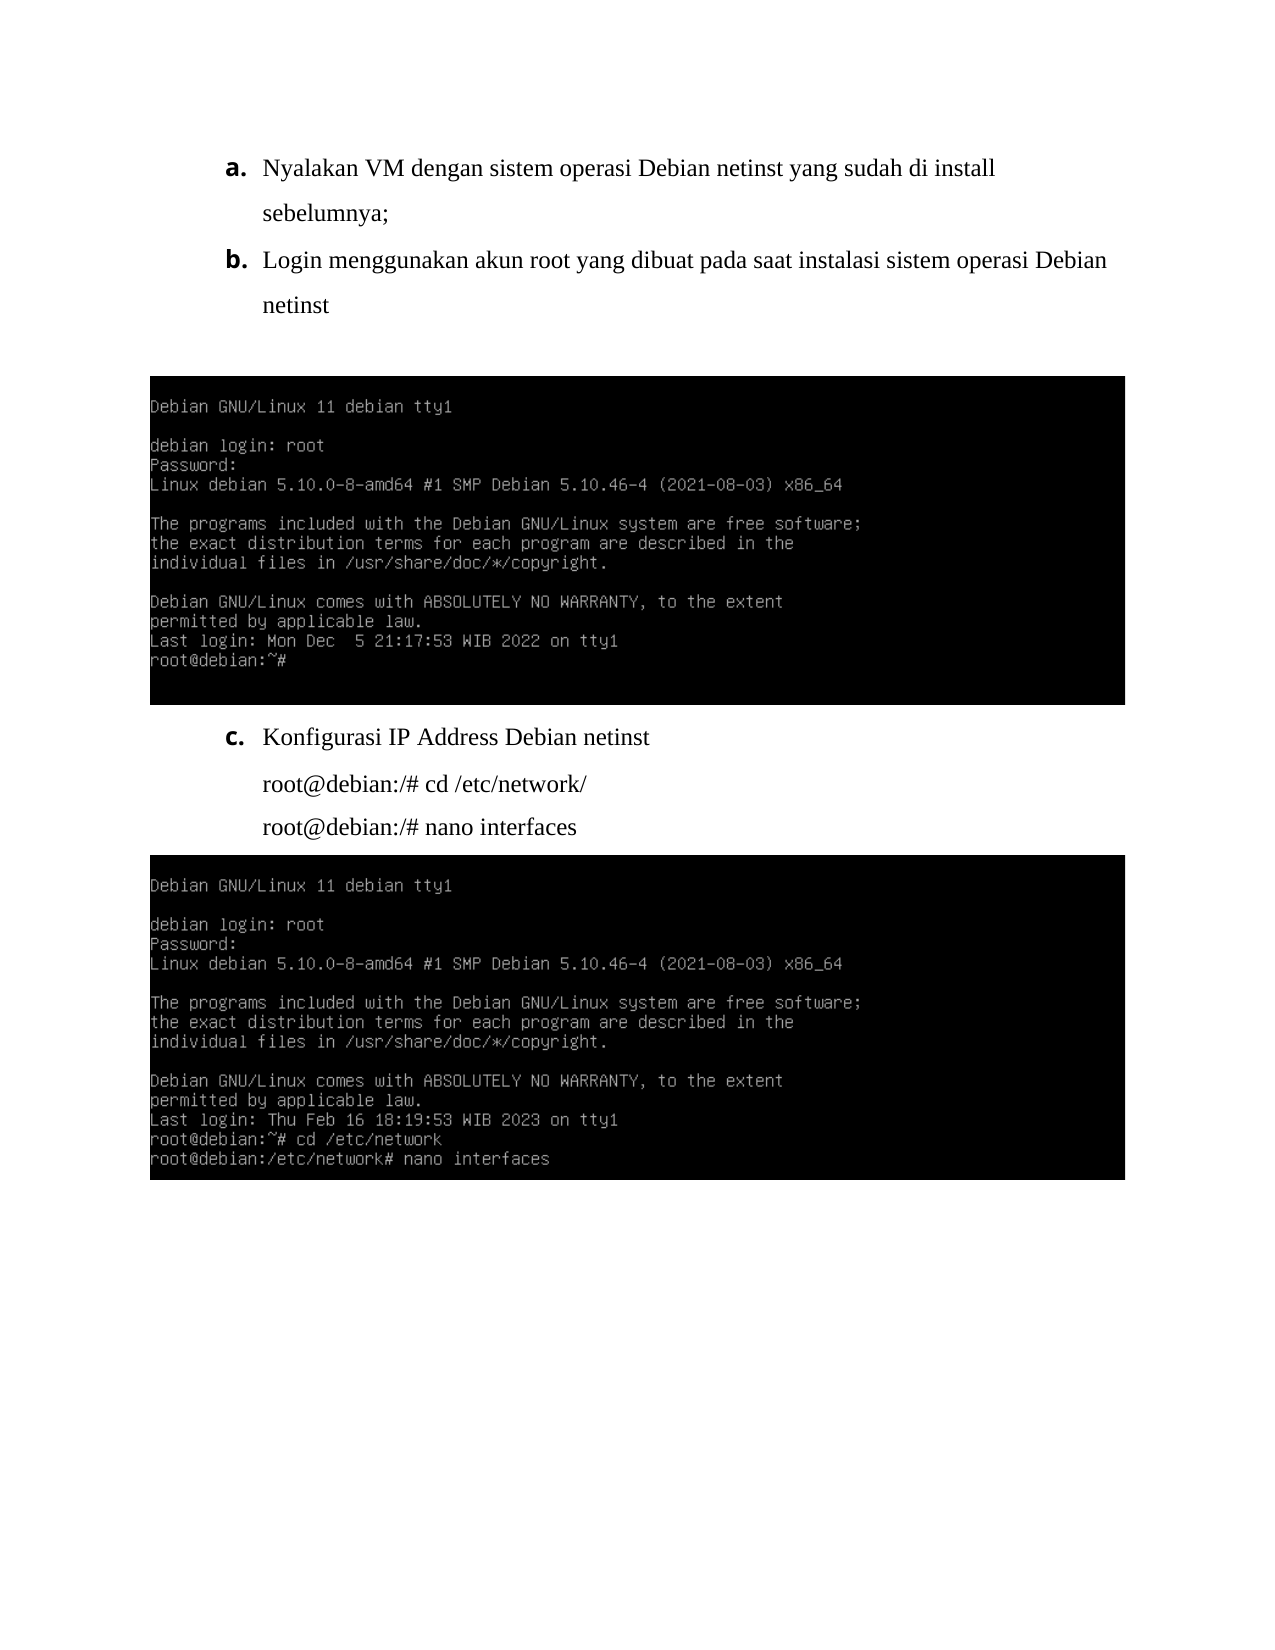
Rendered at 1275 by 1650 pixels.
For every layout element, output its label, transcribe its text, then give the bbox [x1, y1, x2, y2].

picture [150, 855, 1125, 1180]
picture [150, 376, 1125, 705]
list root@debian:/# cd /etc/network/ [262, 769, 1125, 798]
list Login menggunakan akun root yang dibuat pada saat instalasi sistem operasi Debian netinst [225, 242, 1125, 319]
list Nyalakan VM dengan sistem operasi Debian netinst yang sudah di install sebelumnya; [225, 150, 1125, 227]
list Konfigurasi IP Address Debian netinst [225, 718, 1125, 752]
list root@debian:/# nano interfaces [262, 812, 1125, 841]
